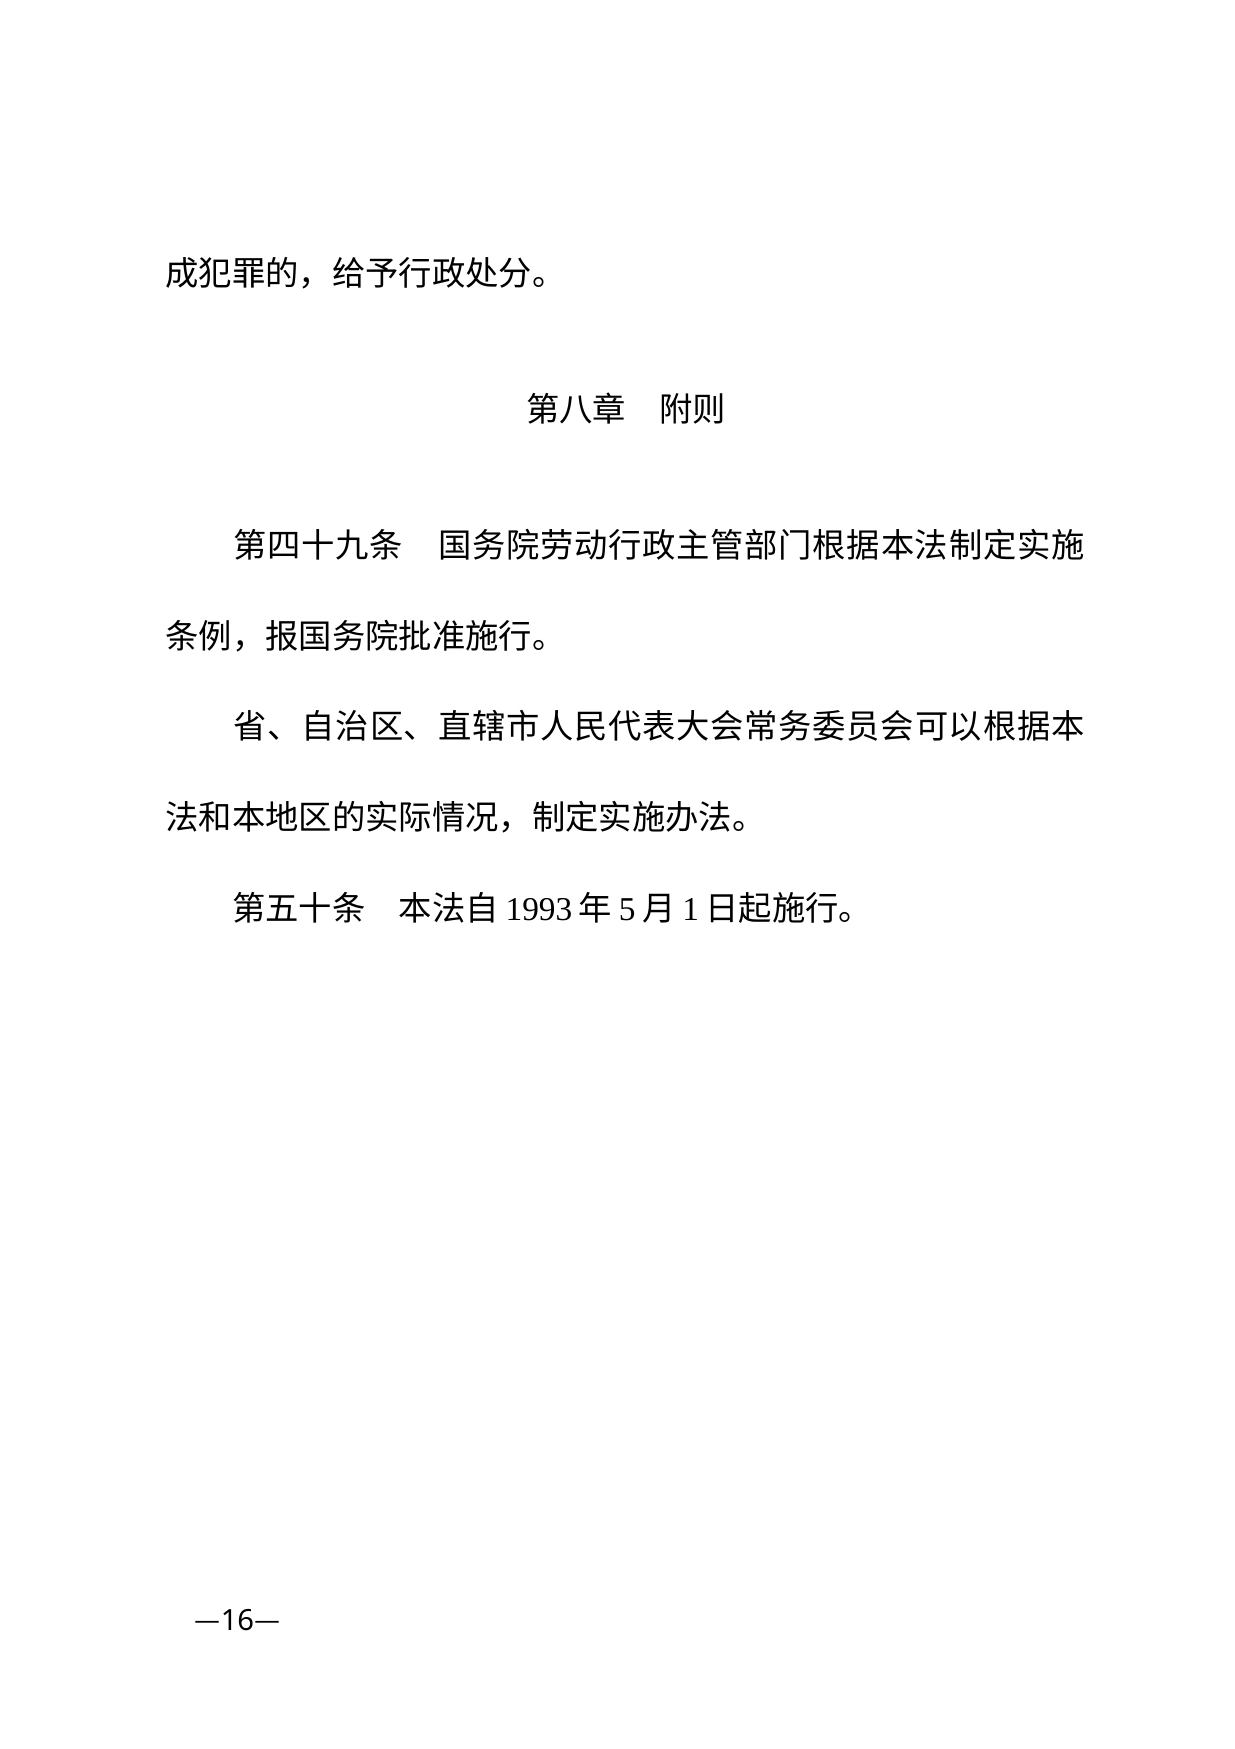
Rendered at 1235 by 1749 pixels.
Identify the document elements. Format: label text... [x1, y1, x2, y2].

text 省、自治区、直辖市人民代表大会常务委员会可以根据本法和本地区的实际情况，制定实施办法。 [165, 679, 1087, 860]
text 第五十条 本法自1993年5月1日起施行。 [165, 860, 1087, 951]
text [165, 226, 1087, 317]
text 第四十九条 国务院劳动行政主管部门根据本法制定实施条例，报国务院批准施行。 [165, 498, 1087, 679]
text 第八章 附则 [165, 362, 1087, 452]
